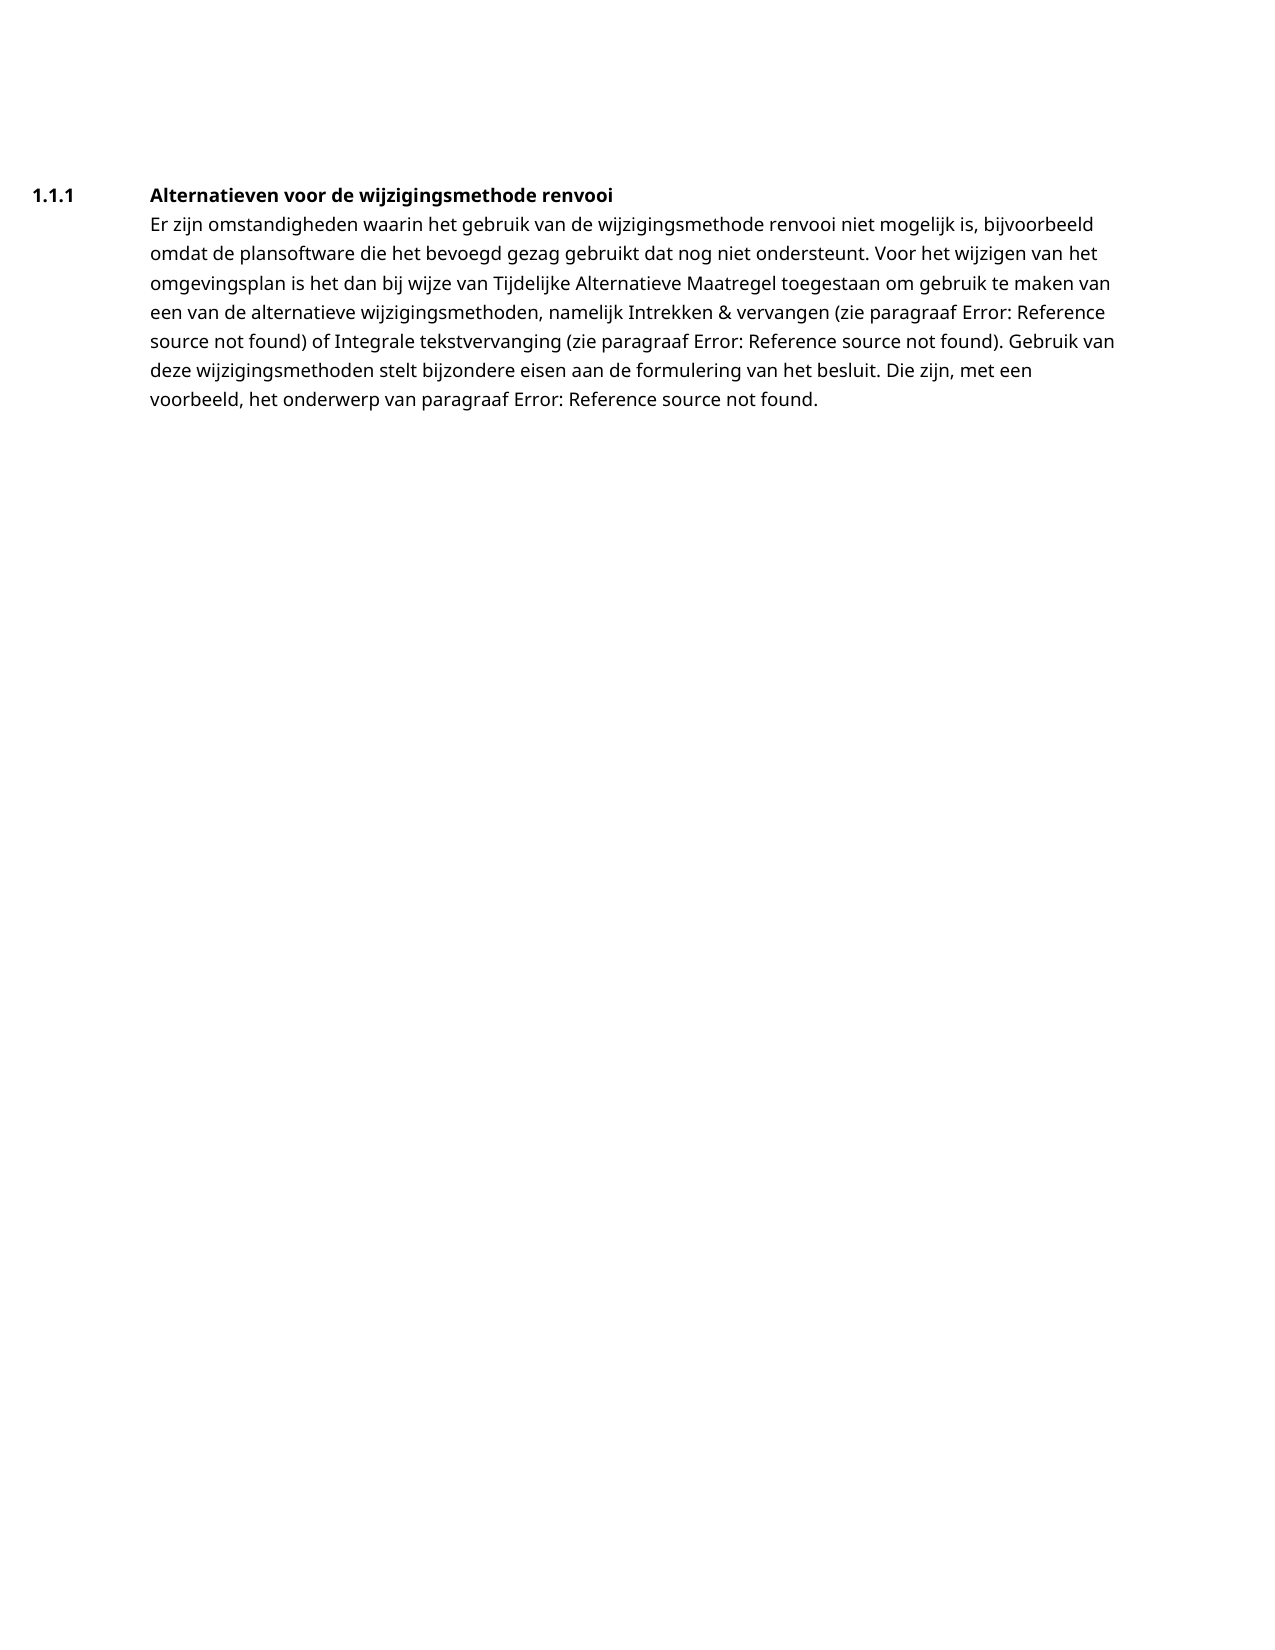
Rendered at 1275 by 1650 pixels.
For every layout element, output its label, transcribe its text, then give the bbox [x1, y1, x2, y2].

subtitle Alternatieven voor de wijzigingsmethode renvooi [32, 179, 1125, 208]
